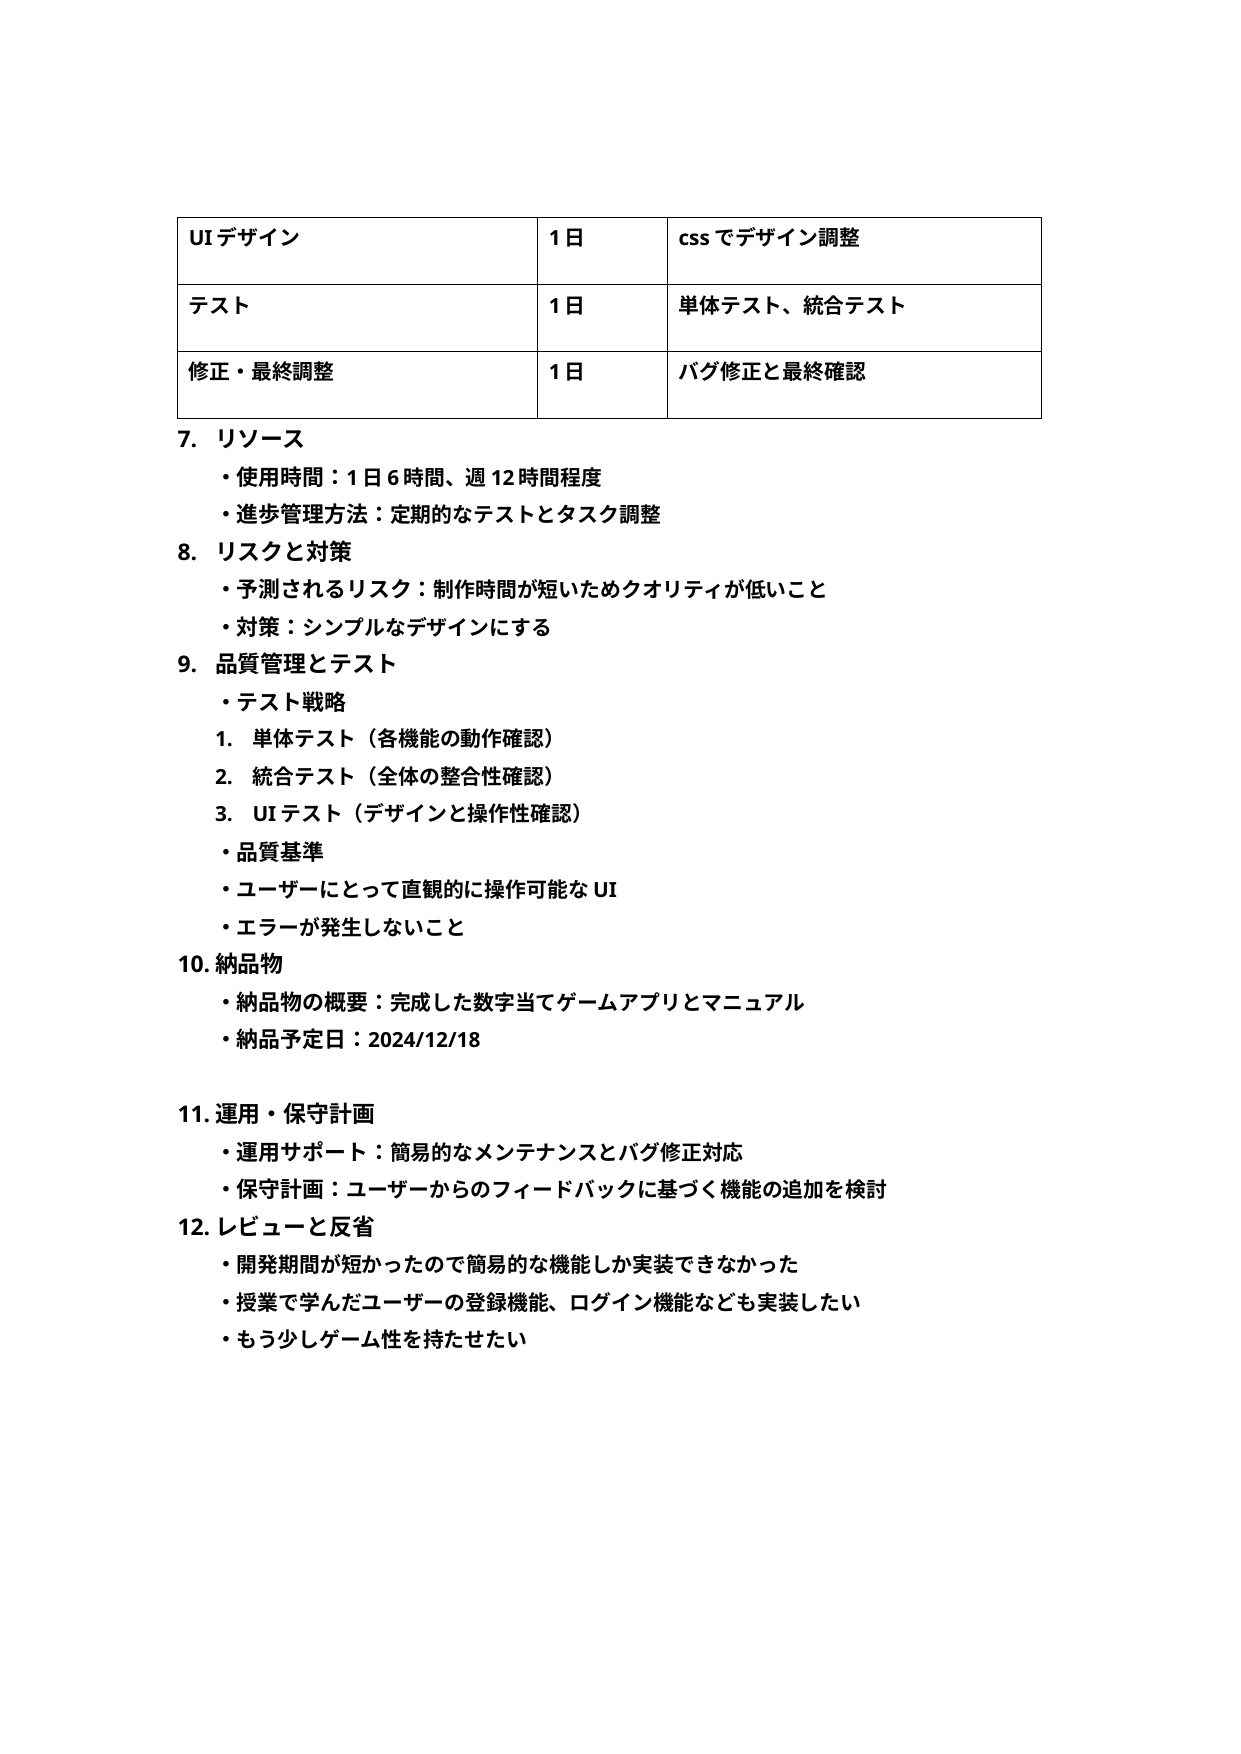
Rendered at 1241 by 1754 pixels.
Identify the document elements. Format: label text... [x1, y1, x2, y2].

list ・予測されるリスク：制作時間が短いためクオリティが低いこと [215, 569, 1063, 607]
list リスクと対策 [177, 532, 1063, 569]
list 単体テスト（各機能の動作確認） [215, 719, 1063, 757]
text ・ユーザーにとって直観的に操作可能なUI [215, 869, 1063, 907]
list レビューと反省 [177, 1207, 1063, 1244]
list 品質管理とテスト [177, 644, 1063, 682]
list UIテスト（デザインと操作性確認） [215, 794, 1063, 832]
table_cell テスト [178, 285, 537, 351]
table_cell 1日 [538, 285, 667, 351]
text ・エラーが発生しないこと [215, 907, 1063, 944]
text ・品質基準 [215, 832, 1063, 869]
list リソース [177, 419, 1063, 457]
table_cell 1日 [538, 218, 667, 284]
list ・授業で学んだユーザーの登録機能、ログイン機能なども実装したい [215, 1282, 1063, 1319]
list ・納品物の概要：完成した数字当てゲームアプリとマニュアル [215, 982, 1063, 1019]
list ・テスト戦略 [215, 682, 1063, 719]
list 統合テスト（全体の整合性確認） [215, 757, 1063, 794]
table_cell UIデザイン [178, 218, 537, 284]
table_cell バグ修正と最終確認 [668, 352, 1041, 418]
table_cell 単体テスト、統合テスト [668, 285, 1041, 351]
list ・開発期間が短かったので簡易的な機能しか実装できなかった [215, 1244, 1063, 1282]
table_cell cssでデザイン調整 [668, 218, 1041, 284]
list ・進歩管理方法：定期的なテストとタスク調整 [215, 494, 1063, 532]
list ・納品予定日：2024/12/18 [215, 1019, 1063, 1057]
list ・保守計画：ユーザーからのフィードバックに基づく機能の追加を検討 [215, 1169, 1063, 1207]
list ・使用時間：1日6時間、週12時間程度 [215, 457, 1063, 494]
table_cell 修正・最終調整 [178, 352, 537, 418]
list ・対策：シンプルなデザインにする [215, 607, 1063, 644]
list 運用・保守計画 [177, 1094, 1063, 1132]
list ・もう少しゲーム性を持たせたい [215, 1319, 1063, 1357]
list ・運用サポート：簡易的なメンテナンスとバグ修正対応 [215, 1132, 1063, 1169]
list 納品物 [177, 944, 1063, 982]
table_cell 1日 [538, 352, 667, 418]
